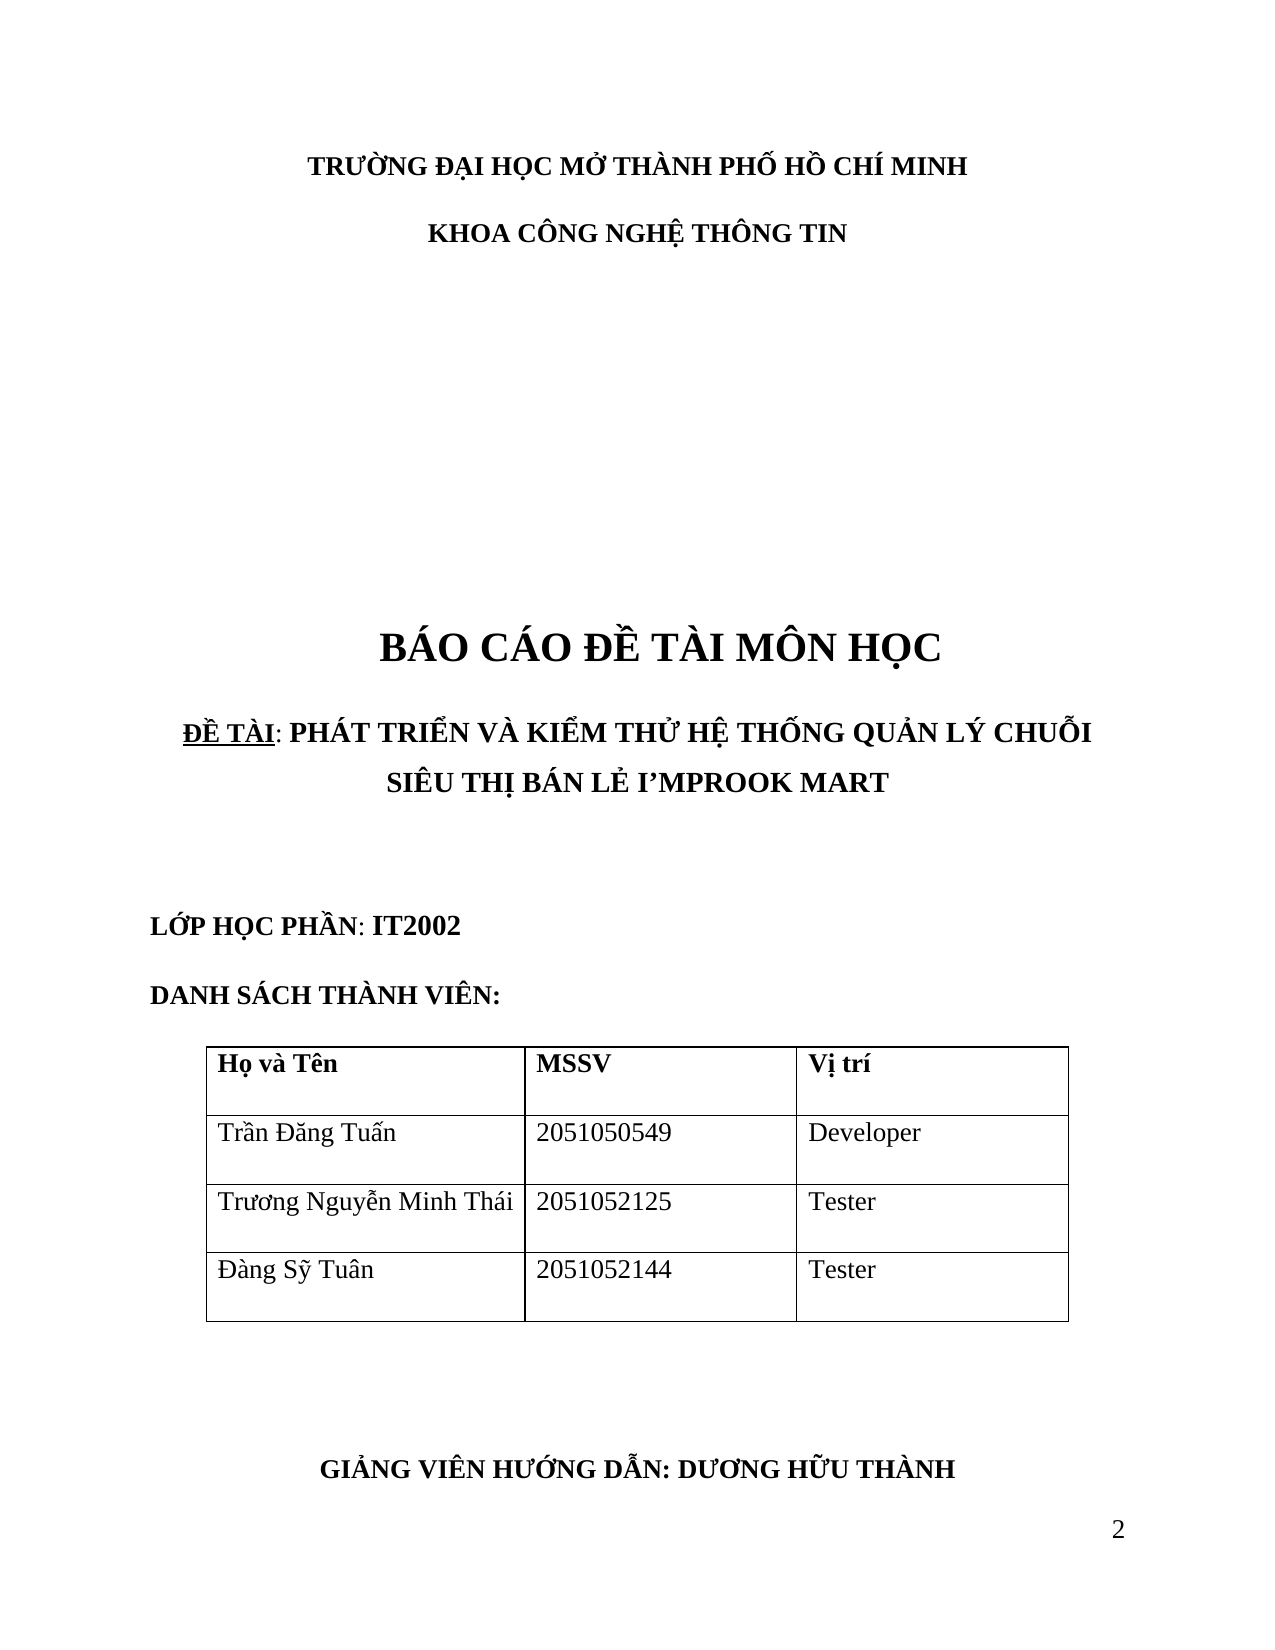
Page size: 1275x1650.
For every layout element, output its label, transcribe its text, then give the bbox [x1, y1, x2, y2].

text LỚP HỌC PHẦN: IT2002 [150, 908, 1125, 941]
table_cell Tester [797, 1185, 1068, 1252]
table_cell Developer [797, 1116, 1068, 1183]
text BÁO CÁO ĐỀ TÀI MÔN HỌC [356, 622, 966, 670]
table_cell Đàng Sỹ Tuân [207, 1253, 524, 1321]
table_header Họ và Tên [207, 1048, 524, 1115]
table_header Vị trí [797, 1048, 1068, 1115]
text TRƯỜNG ĐẠI HỌC MỞ THÀNH PHỐ HỒ CHÍ MINH [150, 150, 1125, 181]
table_header MSSV [526, 1048, 796, 1115]
table_cell 2051050549 [526, 1116, 796, 1183]
text ĐỀ TÀI: PHÁT TRIỂN VÀ KIỂM THỬ HỆ THỐNG QUẢN LÝ CHUỖI SIÊU THỊ BÁN LẺ I’MPROOK MART [150, 715, 1125, 799]
table_cell Tester [797, 1253, 1068, 1321]
table_cell Trương Nguyễn Minh Thái [207, 1185, 524, 1252]
text KHOA CÔNG NGHỆ THÔNG TIN [150, 217, 1125, 249]
text GIẢNG VIÊN HƯỚNG DẪN: DƯƠNG HỮU THÀNH [150, 1453, 1125, 1484]
table_cell 2051052144 [526, 1253, 796, 1321]
table_cell 2051052125 [526, 1185, 796, 1252]
text DANH SÁCH THÀNH VIÊN: [150, 979, 1125, 1010]
table_cell Trần Đăng Tuấn [207, 1116, 524, 1183]
